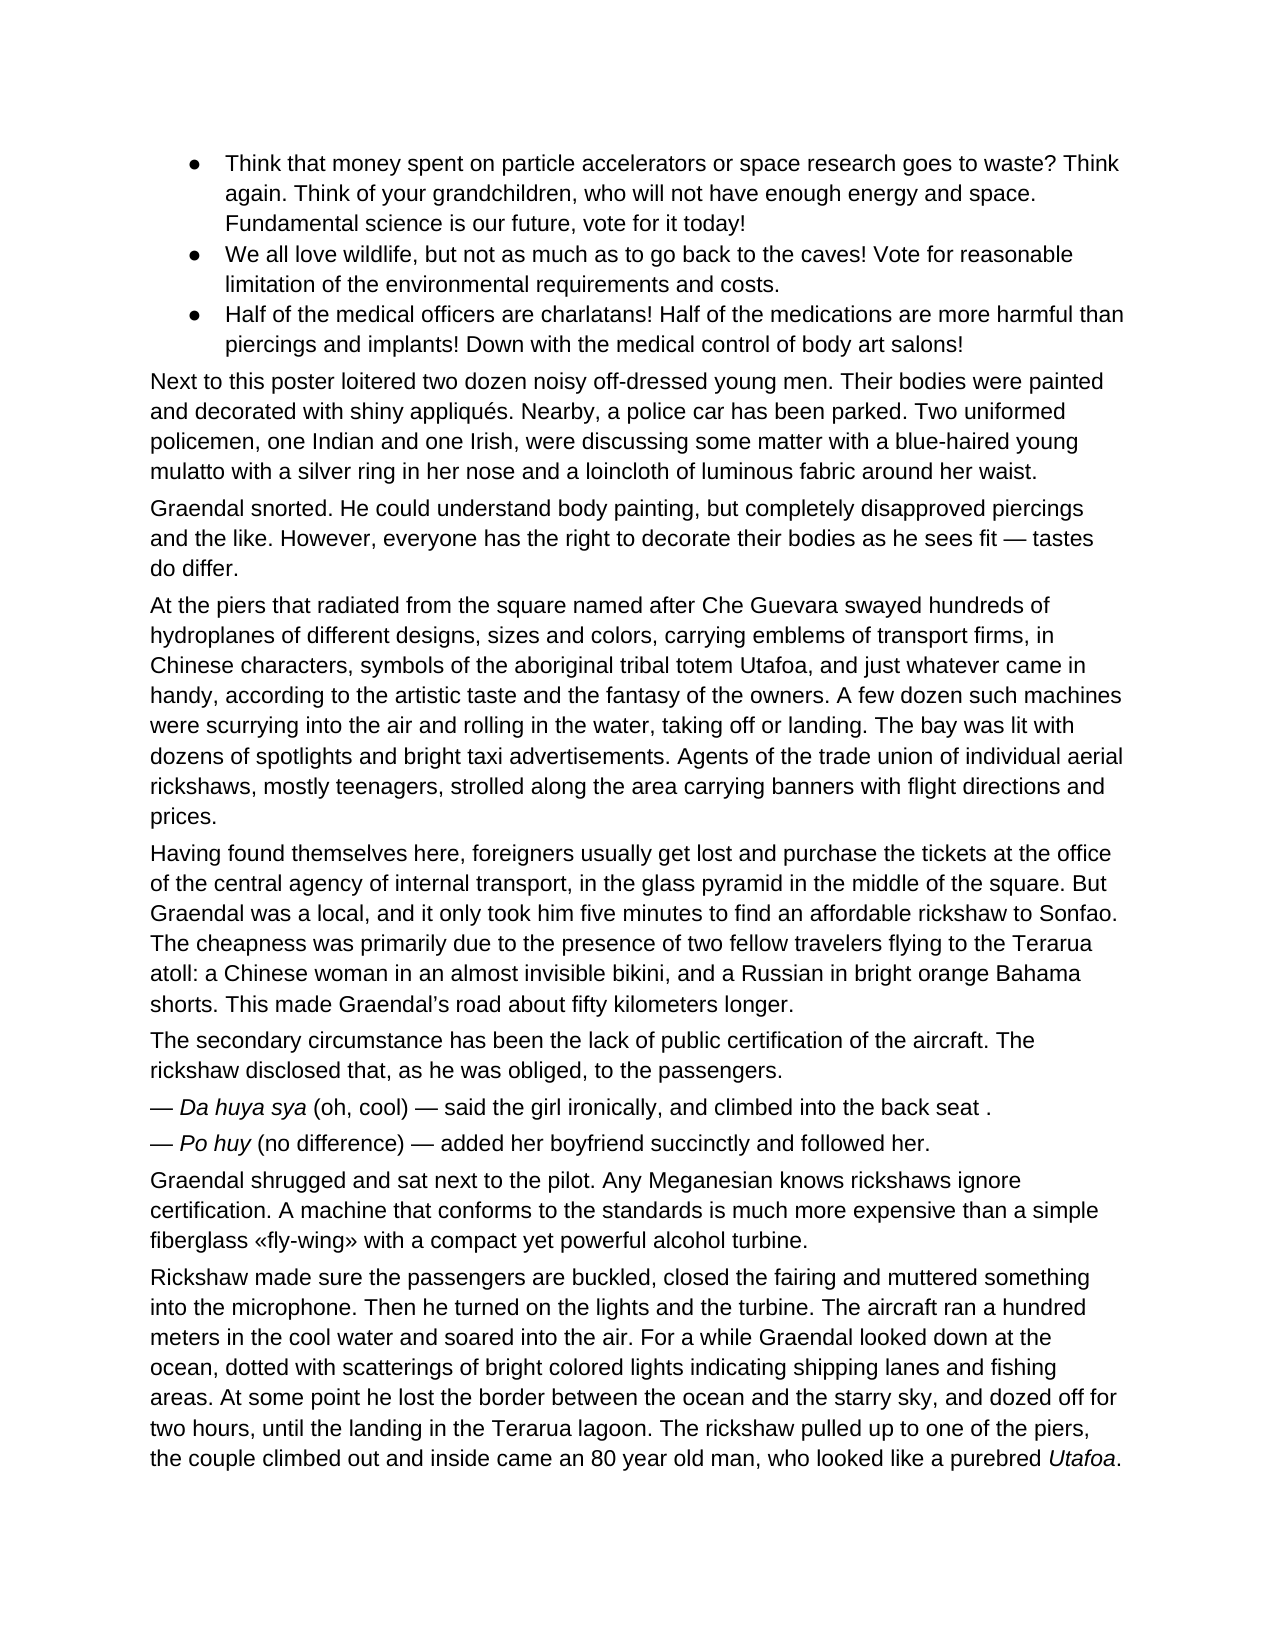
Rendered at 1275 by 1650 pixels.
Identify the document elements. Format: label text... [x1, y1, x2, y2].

text Graendal snorted. He could understand body painting, but completely disapproved piercings and the like. However, everyone has the right to decorate their bodies as he sees fit — tastes do differ. [150, 495, 1125, 582]
text Next to this poster loitered two dozen noisy off-dressed young men. Their bodies were painted and decorated with shiny appliqués. Nearby, a police car has been parked. Two uniformed policemen, one Indian and one Irish, were discussing some matter with a blue-haired young mulatto with a silver ring in her nose and a loincloth of luminous fabric around her waist. [150, 368, 1125, 485]
list Think that money spent on particle accelerators or space research goes to waste? Think again. Think of your grandchildren, who will not have enough energy and space. Fundamental science is our future, vote for it today! [187, 150, 1125, 237]
text Graendal shrugged and sat next to the pilot. Any Meganesian knows rickshaws ignore certification. A machine that conforms to the standards is much more expensive than a simple fiberglass «fly-wing» with a compact yet powerful alcohol turbine. [150, 1167, 1125, 1253]
text Rickshaw made sure the passengers are buckled, closed the fairing and muttered something into the microphone. Then he turned on the lights and the turbine. The aircraft ran a hundred meters in the cool water and soared into the air. For a while Graendal looked down at the ocean, dotted with scatterings of bright colored lights indicating shipping lanes and fishing areas. At some point he lost the border between the ocean and the starry sky, and dozed off for two hours, until the landing in the Terarua lagoon. The rickshaw pulled up to one of the piers, the couple climbed out and inside came an 80 year old man, who looked like a purebred Utafoa. [150, 1263, 1125, 1471]
text The secondary circumstance has been the lack of public certification of the aircraft. The rickshaw disclosed that, as he was obliged, to the passengers. [150, 1027, 1125, 1084]
list We all love wildlife, but not as much as to go back to the caves! Vote for reasonable limitation of the environmental requirements and costs. [187, 241, 1125, 297]
text — Po huy (no difference) — added her boyfriend succinctly and followed her. [150, 1130, 1125, 1157]
list Half of the medical officers are charlatans! Half of the medications are more harmful than piercings and implants! Down with the medical control of body art salons! [187, 301, 1125, 358]
text At the piers that radiated from the square named after ​​Che Guevara swayed hundreds of hydroplanes of different designs, sizes and colors, carrying emblems of transport firms, in Chinese characters, symbols of the aboriginal tribal totem Utafoa, and just whatever came in handy, according to the artistic taste and the fantasy of the owners. A few dozen such machines were scurrying into the air and rolling in the water, taking off or landing. The bay was lit with dozens of spotlights and bright taxi advertisements. Agents of the trade union of individual aerial rickshaws, mostly teenagers, strolled along the area carrying banners with flight directions and prices. [150, 592, 1125, 829]
text — Da huya sya (oh, cool) — said the girl ironically, and climbed into the back seat . [150, 1094, 1125, 1120]
text Having found themselves here, foreigners usually get lost and purchase the tickets at the office of the central agency of internal transport, in the glass pyramid in the middle of the square. But Graendal was a local, and it only took him five minutes to find an affordable rickshaw to Sonfao. The cheapness was primarily due to the presence of two fellow travelers flying to the Terarua atoll: a Chinese woman in an almost invisible bikini, and a Russian in bright orange Bahama shorts. This made Graendal’s road about fifty kilometers longer. [150, 839, 1125, 1017]
